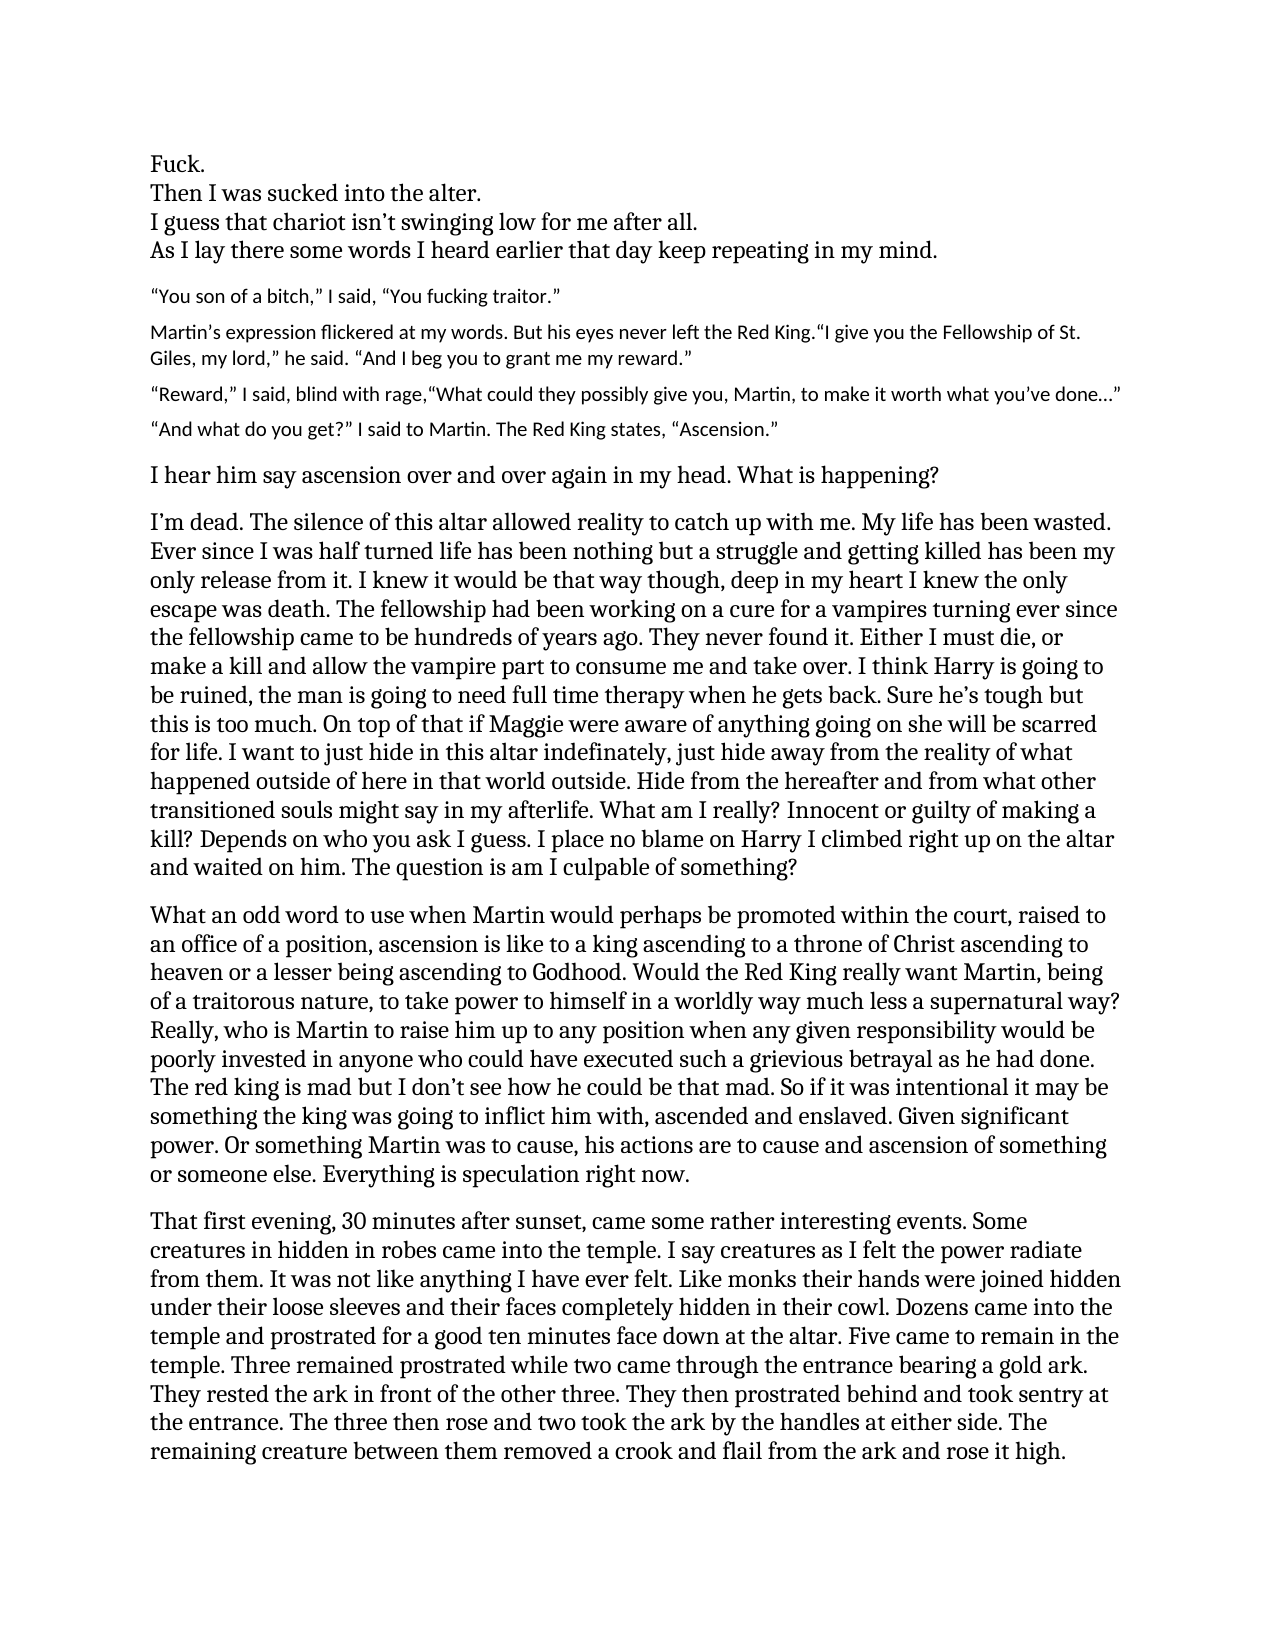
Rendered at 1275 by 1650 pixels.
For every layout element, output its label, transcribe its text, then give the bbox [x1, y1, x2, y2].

text I hear him say ascension over and over again in my head. What is happening? [150, 461, 1125, 489]
text “You son of a bitch,” I said, “You fucking traitor.” [150, 284, 1125, 309]
text What an odd word to use when Martin would perhaps be promoted within the court, raised to an office of a position, ascension is like to a king ascending to a throne of Christ ascending to heaven or a lesser being ascending to Godhood. Would the Red King really want Martin, being of a traitorous nature, to take power to himself in a worldly way much less a supernatural way? Really, who is Martin to raise him up to any position when any given responsibility would be poorly invested in anyone who could have executed such a grievious betrayal as he had done. The red king is mad but I don’t see how he could be that mad. So if it was intentional it may be something the king was going to inflict him with, ascended and enslaved. Given significant power. Or something Martin was to cause, his actions are to cause and ascension of something or someone else. Everything is speculation right now. [150, 901, 1125, 1188]
text I’m dead. The silence of this altar allowed reality to catch up with me. My life has been wasted. Ever since I was half turned life has been nothing but a struggle and getting killed has been my only release from it. I knew it would be that way though, deep in my heart I knew the only escape was death. The fellowship had been working on a cure for a vampires turning ever since the fellowship came to be hundreds of years ago. They never found it. Either I must die, or make a kill and allow the vampire part to consume me and take over. I think Harry is going to be ruined, the man is going to need full time therapy when he gets back. Sure he’s tough but this is too much. On top of that if Maggie were aware of anything going on she will be scarred for life. I want to just hide in this altar indefinately, just hide away from the reality of what happened outside of here in that world outside. Hide from the hereafter and from what other transitioned souls might say in my afterlife. What am I really? Innocent or guilty of making a kill? Depends on who you ask I guess. I place no blame on Harry I climbed right up on the altar and waited on him. The question is am I culpable of something? [150, 508, 1125, 882]
text Martin’s expression flickered at my words. But his eyes never left the Red King.“I give you the Fellowship of St. Giles, my lord,” he said. “And I beg you to grant me my reward.” [150, 319, 1125, 370]
text “And what do you get?” I said to Martin. The Red King states, “Ascension.” [150, 417, 1125, 442]
text That first evening, 30 minutes after sunset, came some rather interesting events. Some creatures in hidden in robes came into the temple. I say creatures as I felt the power radiate from them. It was not like anything I have ever felt. Like monks their hands were joined hidden under their loose sleeves and their faces completely hidden in their cowl. Dozens came into the temple and prostrated for a good ten minutes face down at the altar. Five came to remain in the temple. Three remained prostrated while two came through the entrance bearing a gold ark. They rested the ark in front of the other three. They then prostrated behind and took sentry at the entrance. The three then rose and two took the ark by the handles at either side. The remaining creature between them removed a crook and flail from the ark and rose it high. [150, 1207, 1125, 1466]
text “Reward,” I said, blind with rage,“What could they possibly give you, Martin, to make it worth what you’ve done…” [150, 381, 1125, 406]
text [150, 150, 1125, 265]
